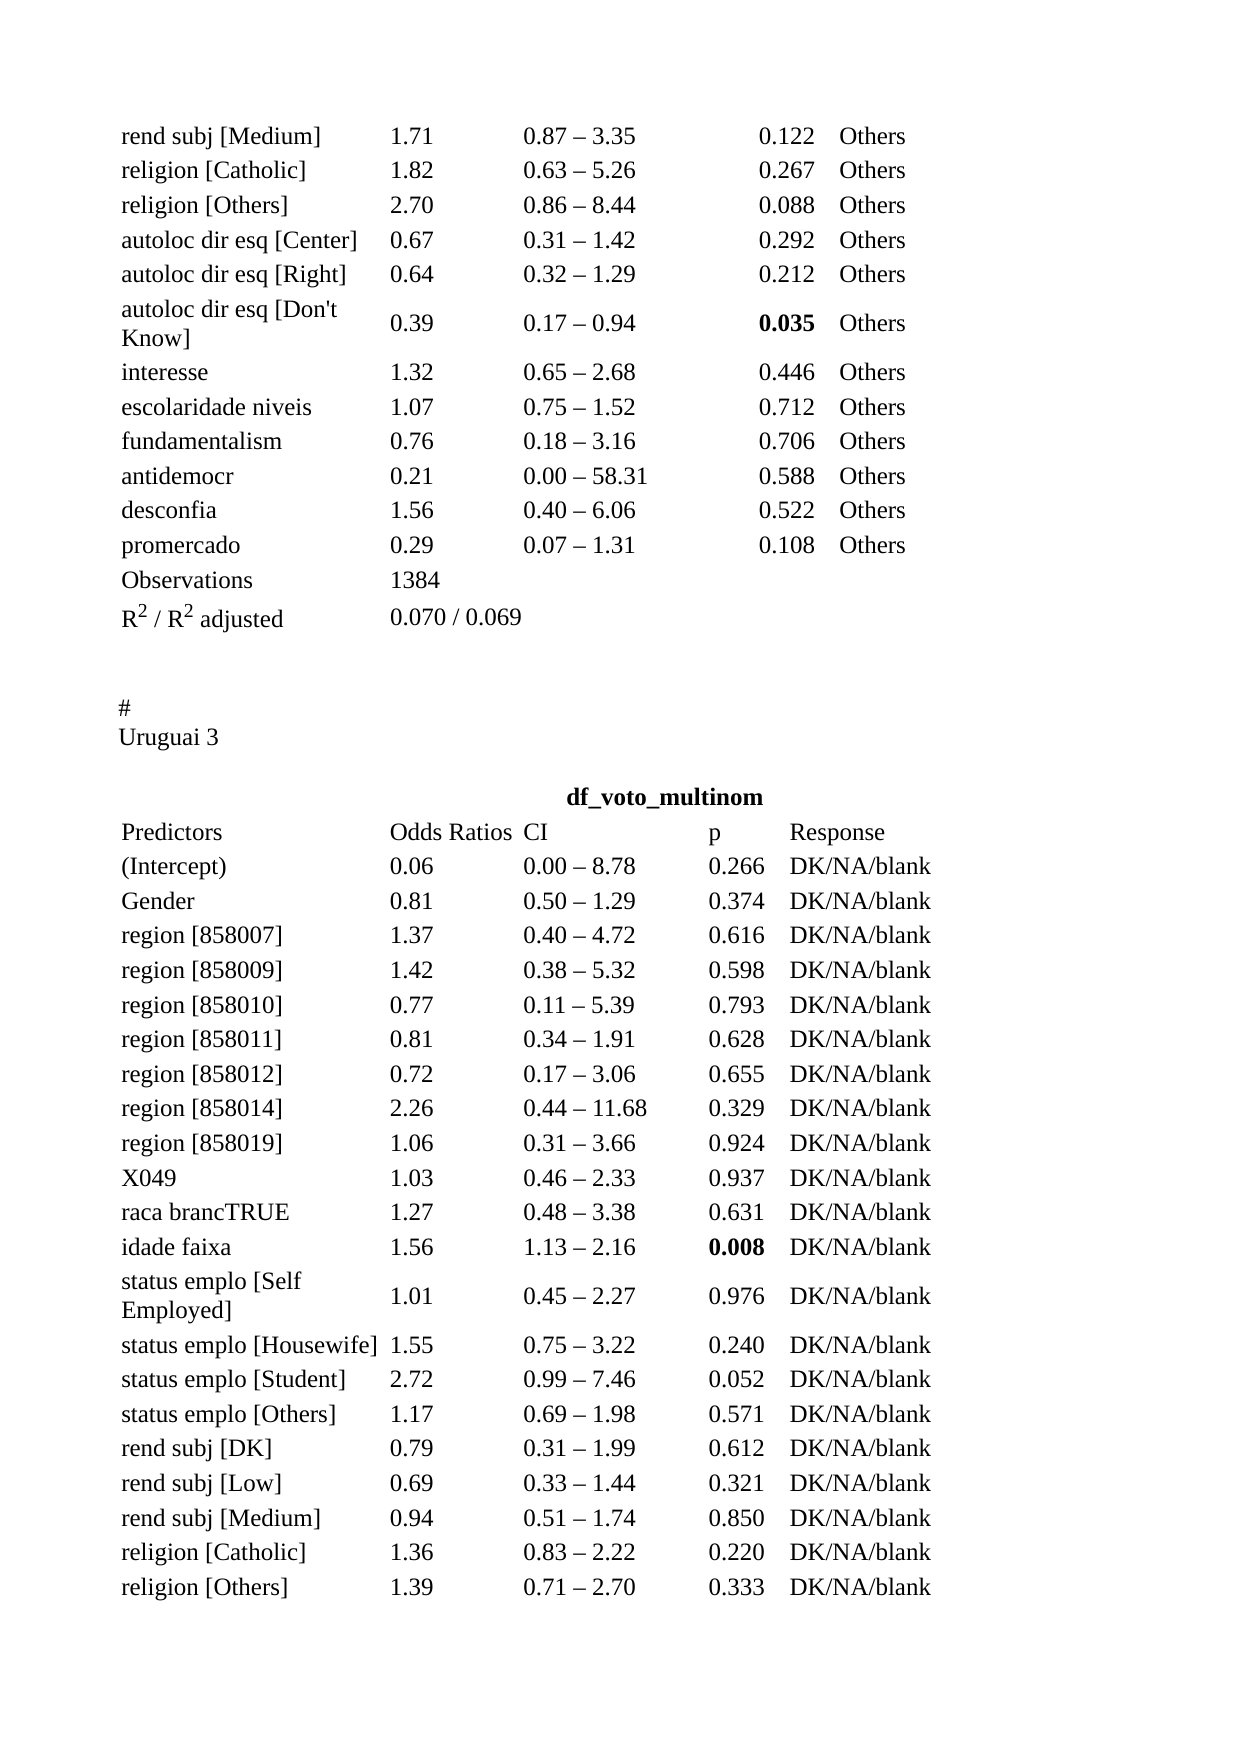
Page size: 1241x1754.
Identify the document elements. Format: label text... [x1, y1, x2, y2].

text Uruguai 3 [118, 722, 1122, 751]
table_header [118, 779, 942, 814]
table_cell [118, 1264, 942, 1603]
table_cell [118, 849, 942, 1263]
text # [118, 693, 1122, 722]
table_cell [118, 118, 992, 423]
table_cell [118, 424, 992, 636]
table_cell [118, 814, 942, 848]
